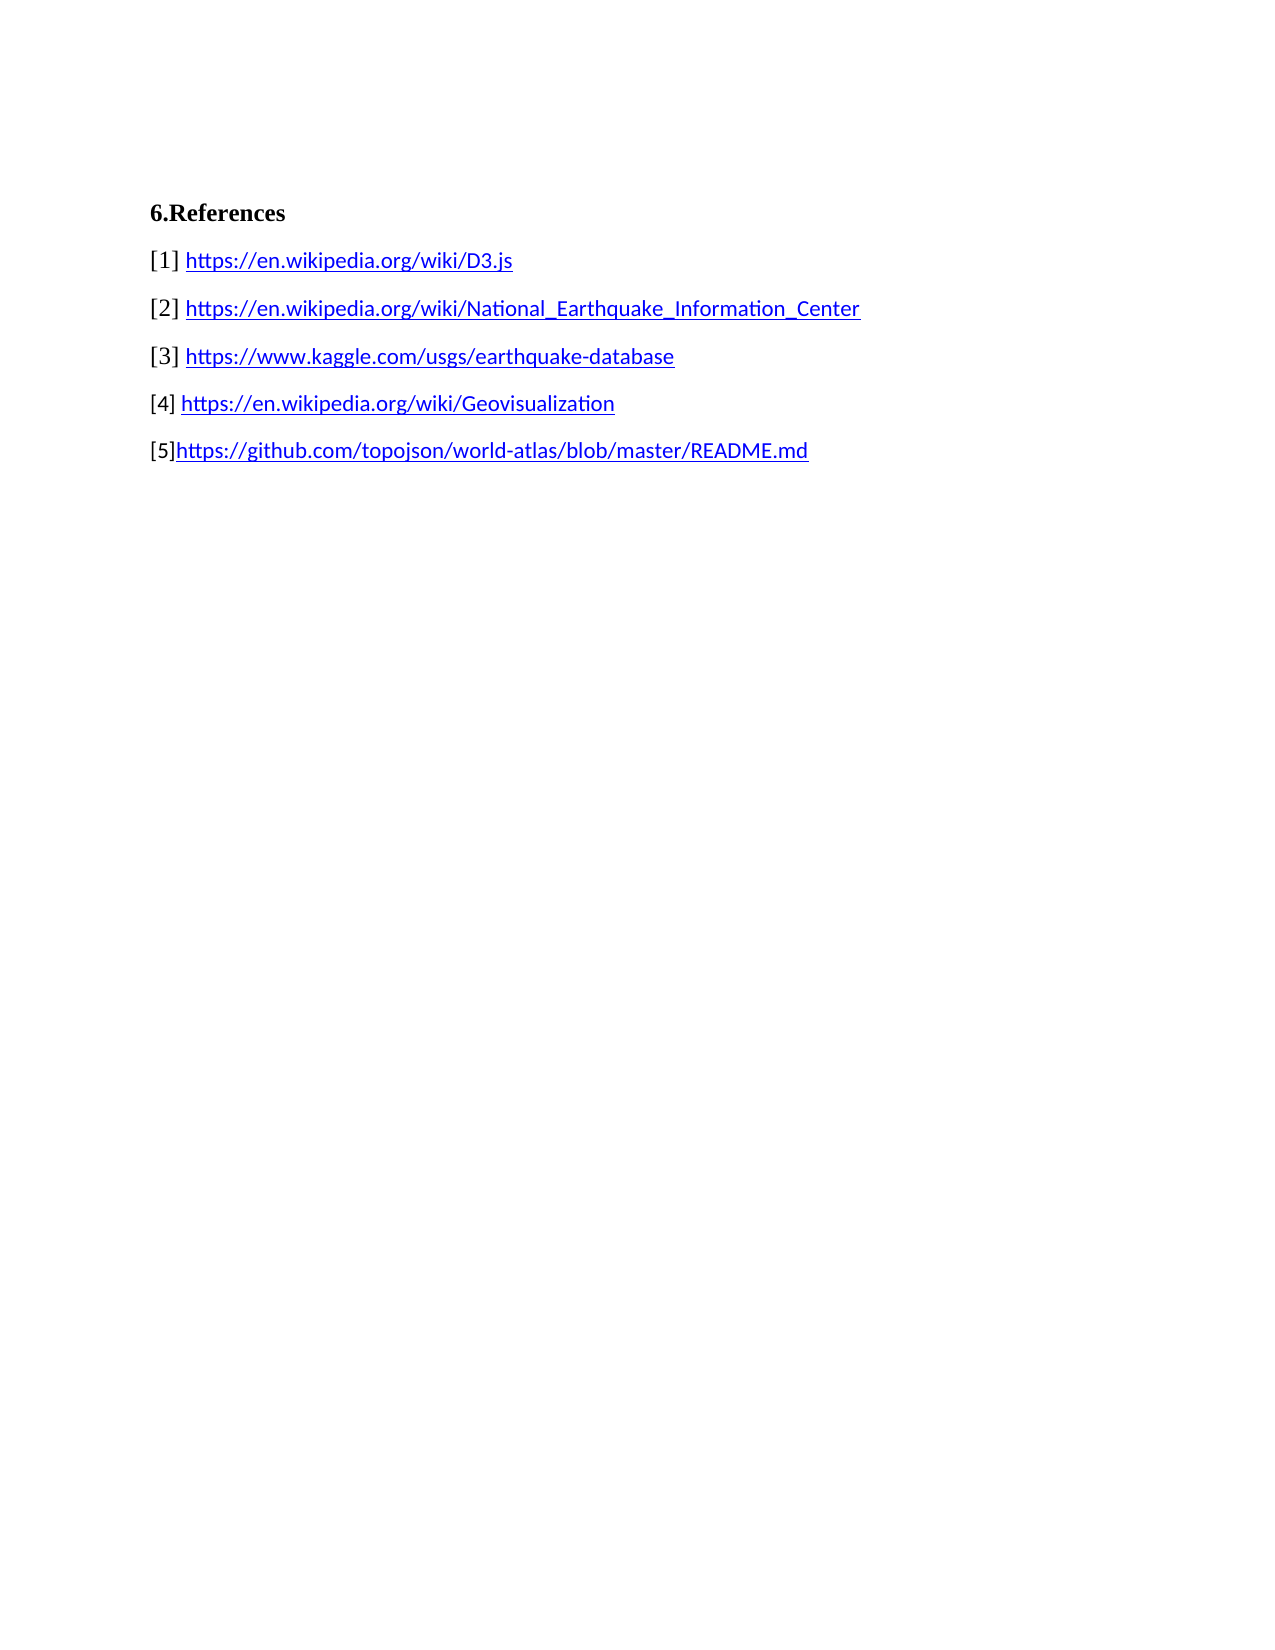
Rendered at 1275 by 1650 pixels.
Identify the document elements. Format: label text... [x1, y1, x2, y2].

text [3] https://www.kaggle.com/usgs/earthquake-database [150, 341, 1125, 371]
text [5]https://github.com/topojson/world-atlas/blob/master/README.md [150, 436, 1125, 464]
text [2] https://en.wikipedia.org/wiki/National_Earthquake_Information_Center [150, 293, 1125, 322]
text [1] https://en.wikipedia.org/wiki/D3.js [150, 245, 1125, 274]
text [4] https://en.wikipedia.org/wiki/Geovisualization [150, 389, 1125, 417]
text 6.References [150, 198, 1125, 226]
